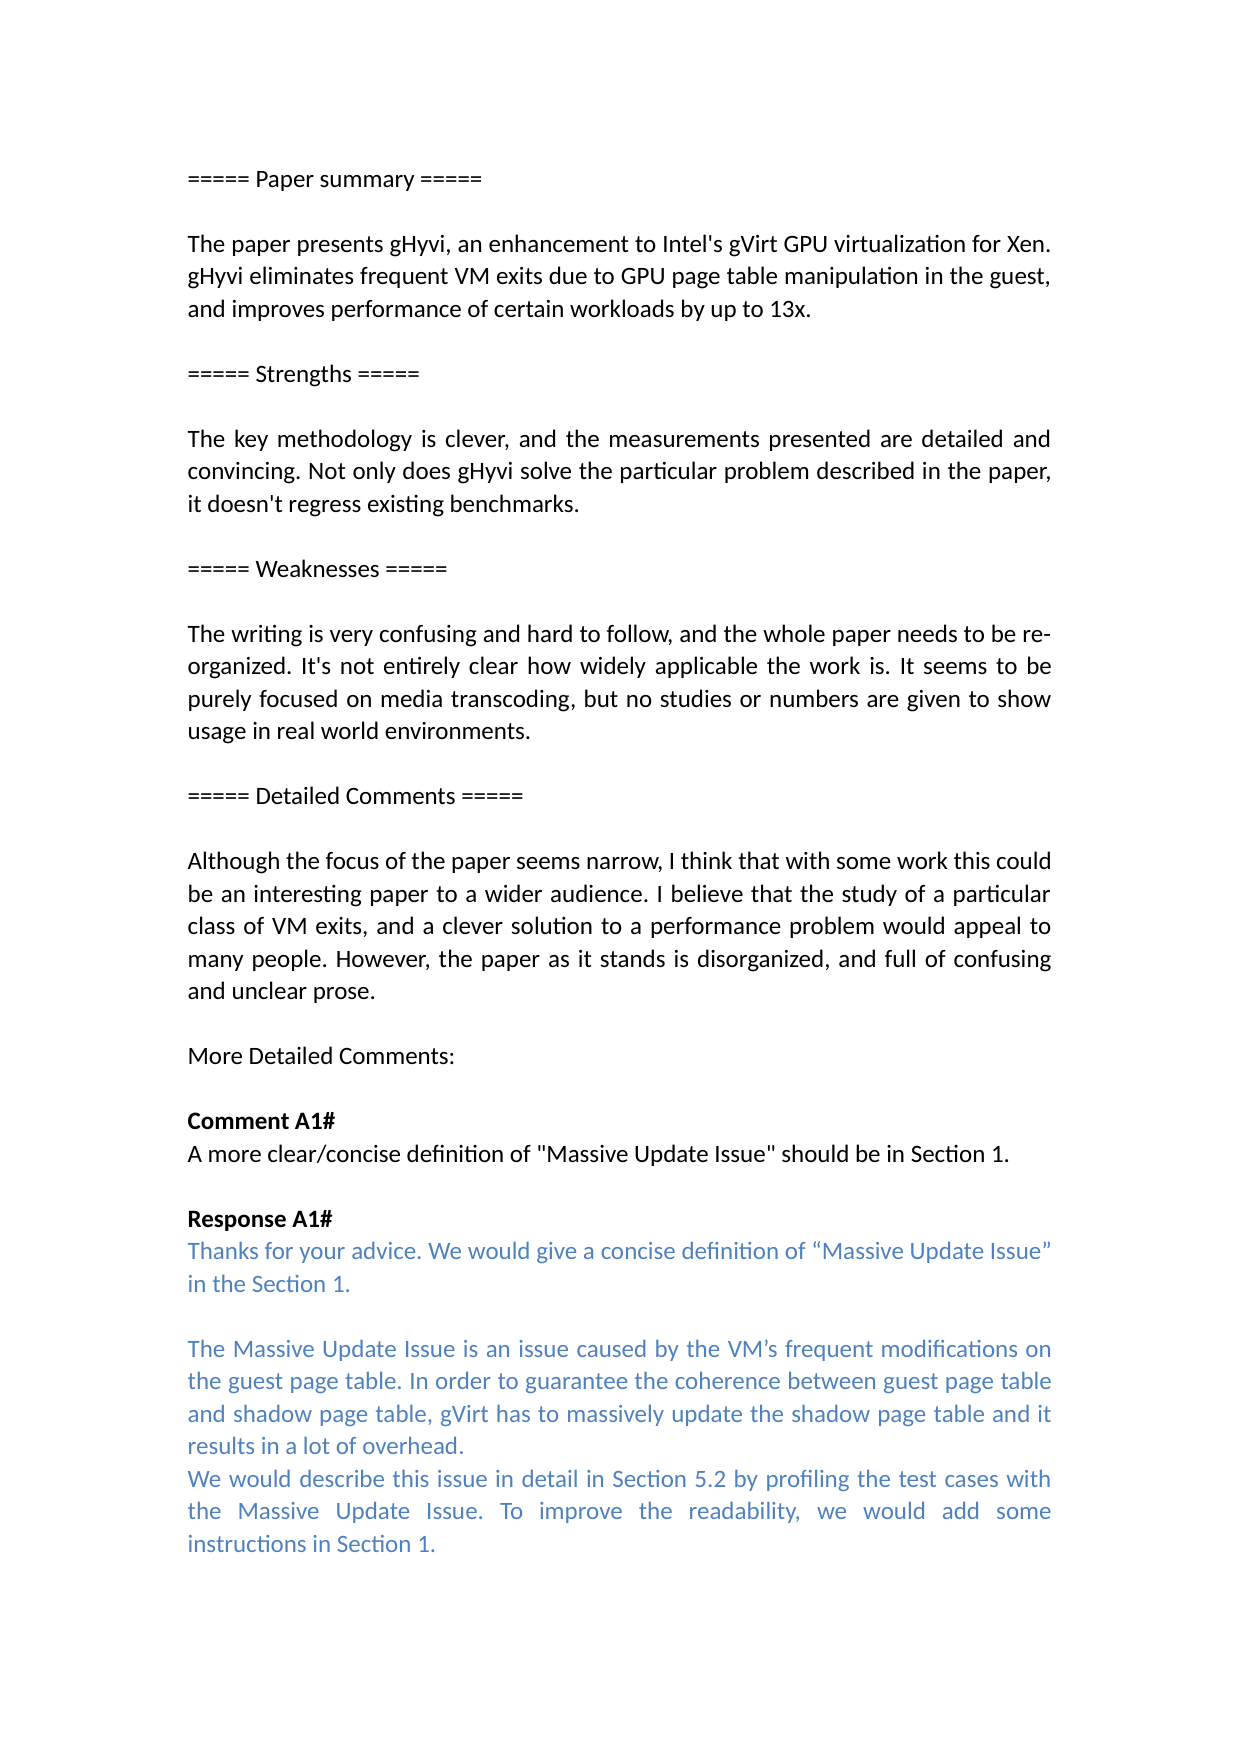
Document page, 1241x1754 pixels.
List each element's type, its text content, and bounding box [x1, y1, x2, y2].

text More Detailed Comments: [187, 1039, 1053, 1072]
text ===== Detailed Comments ===== [187, 779, 1053, 812]
text Comment A1# [187, 1104, 1053, 1137]
text ===== Strengths ===== [187, 357, 1053, 389]
text We would describe this issue in detail in Section 5.2 by profiling the test cases with the Massive Update Issue. To improve the readability, we would add some instructions in Section 1. [187, 1462, 1053, 1559]
text The paper presents gHyvi, an enhancement to Intel's gVirt GPU virtualization for Xen. gHyvi eliminates frequent VM exits due to GPU page table manipulation in the guest, and improves performance of certain workloads by up to 13x. [187, 227, 1053, 324]
text ===== Weaknesses ===== [187, 552, 1053, 584]
text The key methodology is clever, and the measurements presented are detailed and convincing. Not only does gHyvi solve the particular problem described in the paper, it doesn't regress existing benchmarks. [187, 422, 1053, 519]
text Thanks for your advice. We would give a concise definition of “Massive Update Issue” in the Section 1. [187, 1234, 1053, 1299]
text The Massive Update Issue is an issue caused by the VM’s frequent modifications on the guest page table. In order to guarantee the coherence between guest page table and shadow page table, gVirt has to massively update the shadow page table and it results in a lot of overhead. [187, 1332, 1053, 1462]
text Although the focus of the paper seems narrow, I think that with some work this could be an interesting paper to a wider audience. I believe that the study of a particular class of VM exits, and a clever solution to a performance problem would appeal to many people. However, the paper as it stands is disorganized, and full of confusing and unclear prose. [187, 844, 1053, 1007]
text A more clear/concise definition of "Massive Update Issue" should be in Section 1. [187, 1137, 1053, 1169]
text Response A1# [187, 1202, 1053, 1234]
text ===== Paper summary ===== [187, 162, 1053, 194]
text The writing is very confusing and hard to follow, and the whole paper needs to be re-organized. It's not entirely clear how widely applicable the work is. It seems to be purely focused on media transcoding, but no studies or numbers are given to show usage in real world environments. [187, 617, 1053, 747]
